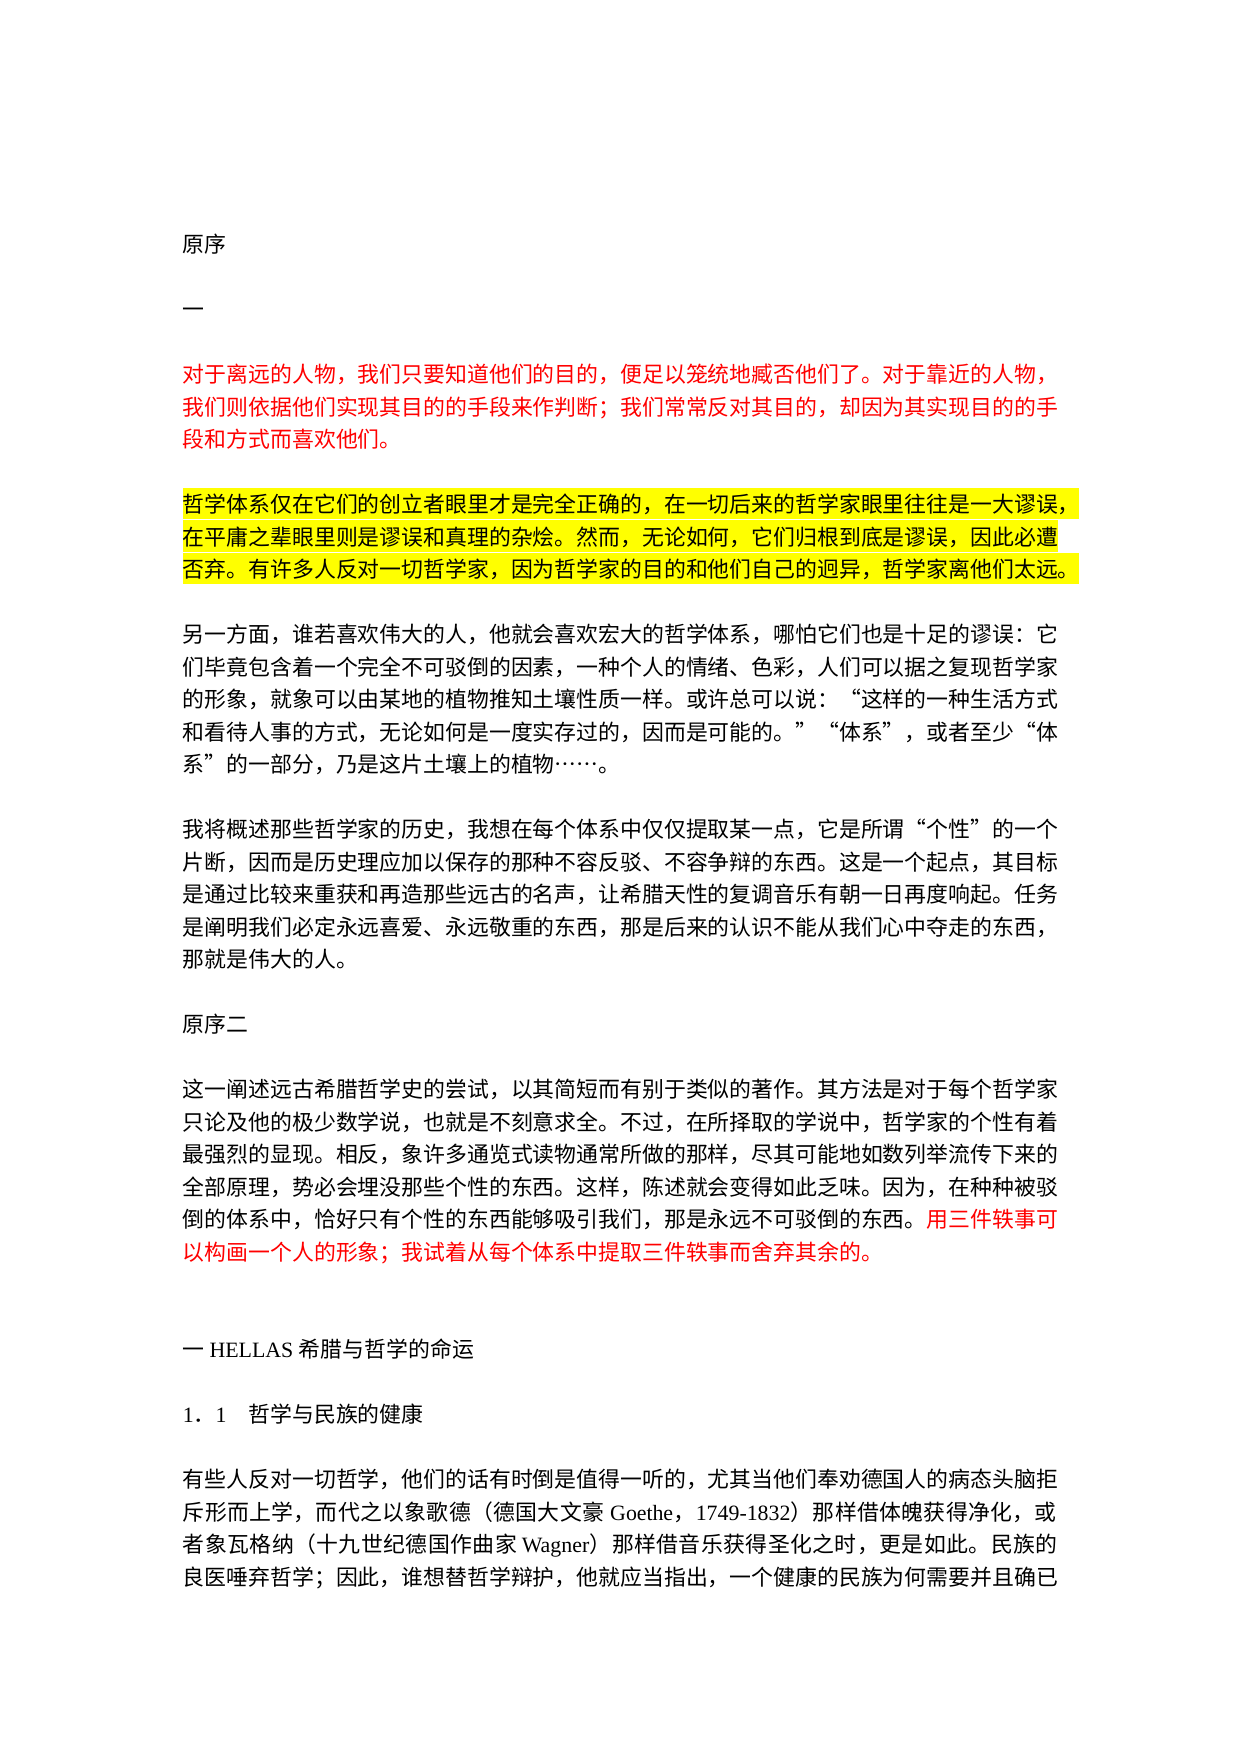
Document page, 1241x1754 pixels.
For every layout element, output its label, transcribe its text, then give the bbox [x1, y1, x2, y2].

text 这一阐述远古希腊哲学史的尝试，以其简短而有别于类似的著作。其方法是对于每个哲学家只论及他的极少数学说，也就是不刻意求全。不过，在所择取的学说中，哲学家的个性有着最强烈的显现。相反，象许多通览式读物通常所做的那样，尽其可能地如数列举流传下来的全部原理，势必会埋没那些个性的东西。这样，陈述就会变得如此乏味。因为，在种种被驳倒的体系中，恰好只有个性的东西能够吸引我们，那是永远不可驳倒的东西。用三件轶事可以构画一个人的形象；我试着从每个体系中提取三件轶事而舍弃其余的。 [183, 1072, 1058, 1267]
text 我将概述那些哲学家的历史，我想在每个体系中仅仅提取某一点，它是所谓“个性”的一个片断，因而是历史理应加以保存的那种不容反驳、不容争辩的东西。这是一个起点，其目标是通过比较来重获和再造那些远古的名声，让希腊天性的复调音乐有朝一日再度响起。任务是阐明我们必定永远喜爱、永远敬重的东西，那是后来的认识不能从我们心中夺走的东西，那就是伟大的人。 [183, 812, 1058, 974]
text 对于离远的人物，我们只要知道他们的目的，便足以笼统地臧否他们了。对于靠近的人物，我们则依据他们实现其目的的手段来作判断；我们常常反对其目的，却因为其实现目的的手段和方式而喜欢他们。 [183, 357, 1058, 454]
text 另一方面，谁若喜欢伟大的人，他就会喜欢宏大的哲学体系，哪怕它们也是十足的谬误：它们毕竟包含着一个完全不可驳倒的因素，一种个人的情绪、色彩，人们可以据之复现哲学家的形象，就象可以由某地的植物推知土壤性质一样。或许总可以说：“这样的一种生活方式和看待人事的方式，无论如何是一度实存过的，因而是可能的。”“体系”，或者至少“体系”的一部分，乃是这片土壤上的植物……。 [183, 617, 1058, 779]
text 原序二 [183, 1007, 1058, 1039]
text 一 HELLAS 希腊与哲学的命运 [183, 1332, 1058, 1364]
text 一 [183, 292, 1058, 324]
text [183, 1462, 1058, 1592]
text 原序 [183, 227, 1058, 259]
text 1．1 哲学与民族的健康 [183, 1397, 1058, 1429]
